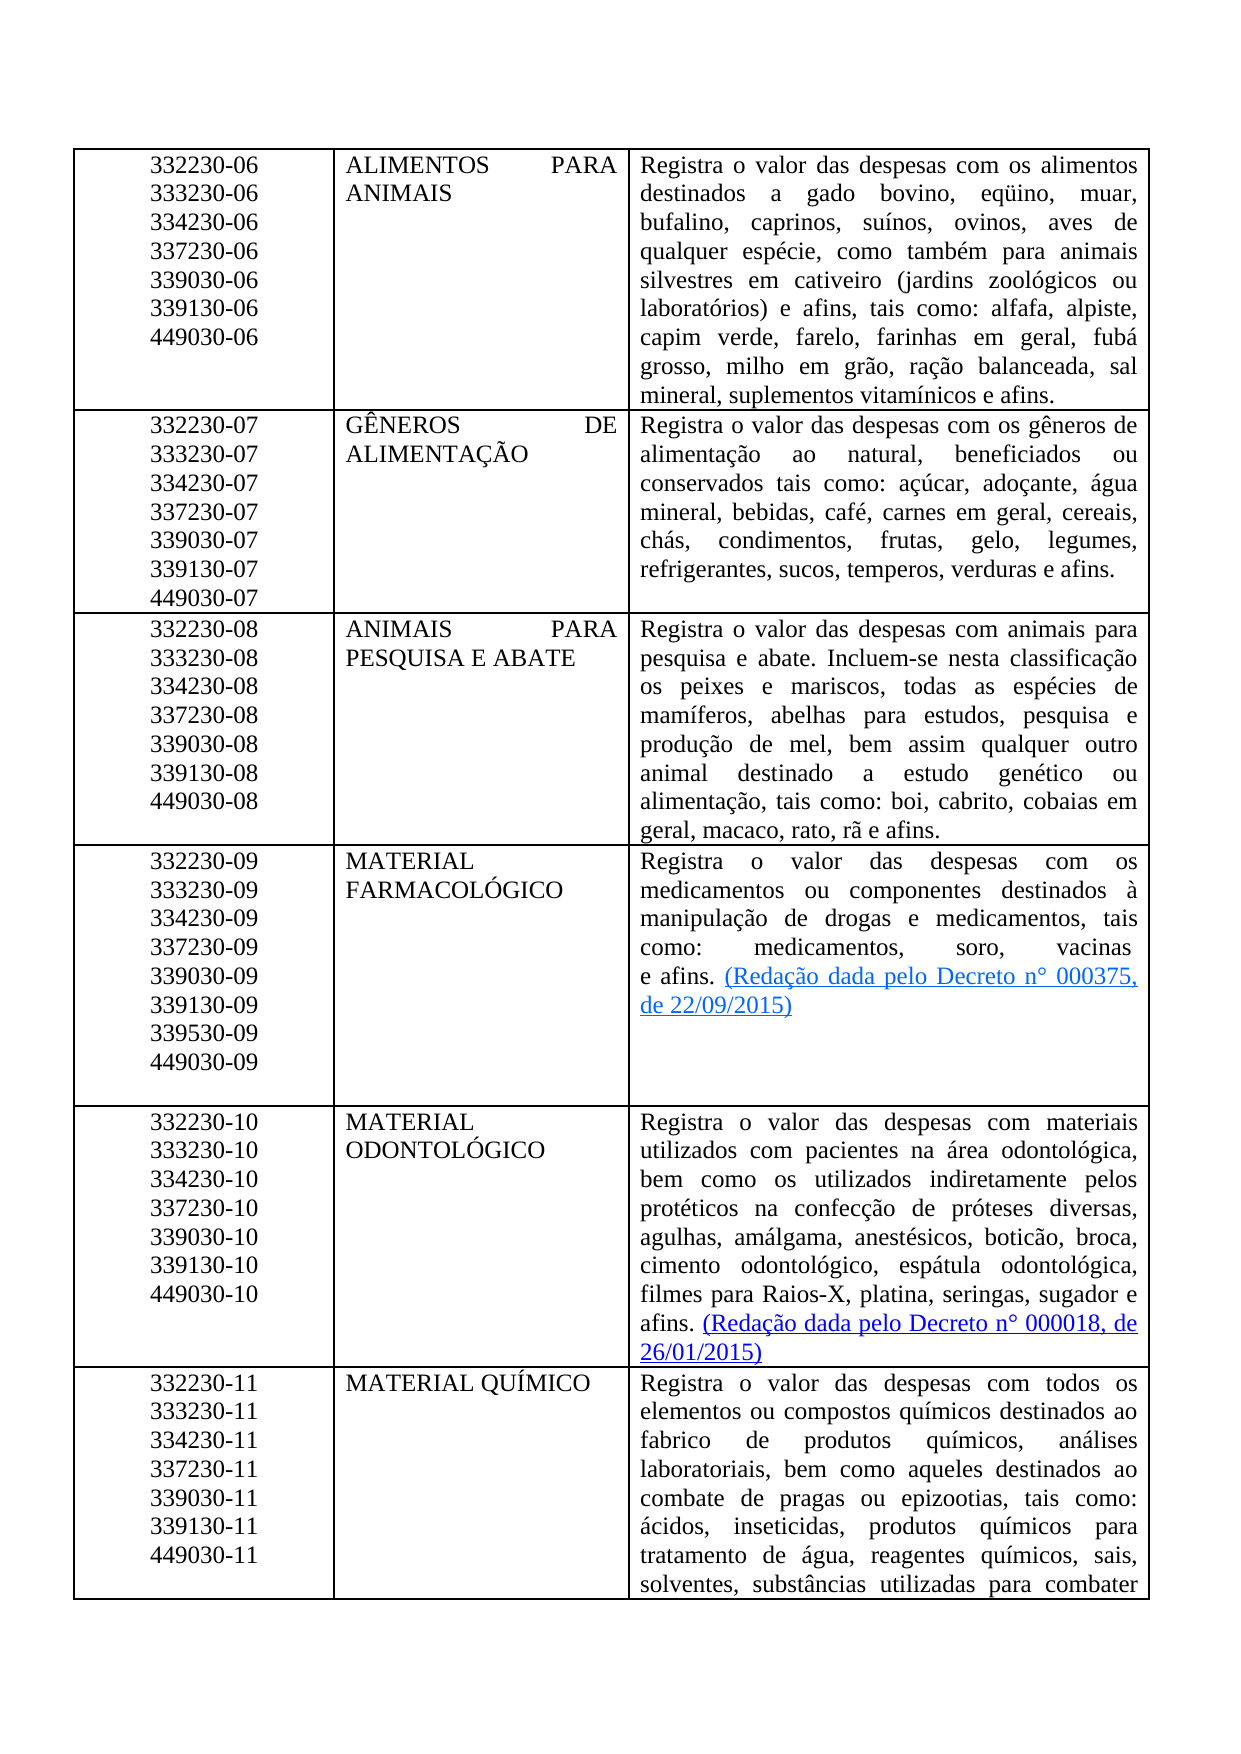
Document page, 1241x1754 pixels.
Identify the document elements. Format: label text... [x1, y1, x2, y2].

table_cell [75, 1368, 333, 1598]
table_cell 332230-08 333230-08 334230-08 337230-08 339030-08 339130-08 449030-08 [75, 614, 333, 844]
table_cell GÊNEROS DE ALIMENTAÇÃO [335, 411, 628, 612]
table_cell 332230-10 333230-10 334230-10 337230-10 339030-10 339130-10 449030-10 [75, 1107, 333, 1366]
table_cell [630, 1368, 1148, 1598]
table_cell ANIMAIS PARA PESQUISA E ABATE [335, 614, 628, 844]
table_cell Registra o valor das despesas com os alimentos destinados a gado bovino, eqüino, muar, bufalino, caprinos, suínos, ovinos, aves de qualquer espécie, como também para animais silvestres em cativeiro (jardins zoológicos ou laboratórios) e afins, tais como: alfafa, alpiste, capim verde, farelo, farinhas em geral, fubá grosso, milho em grão, ração balanceada, sal mineral, suplementos vitamínicos e afins. [630, 150, 1148, 408]
table_cell 332230-07 333230-07 334230-07 337230-07 339030-07 339130-07 449030-07 [75, 411, 333, 612]
table_cell ALIMENTOS PARA ANIMAIS [335, 150, 628, 408]
table_cell Registra o valor das despesas com materiais utilizados com pacientes na área odontológica, bem como os utilizados indiretamente pelos protéticos na confecção de próteses diversas, agulhas, amálgama, anestésicos, boticão, broca, cimento odontológico, espátula odontológica, filmes para Raios-X, platina, seringas, sugador e afins. (Redação dada pelo Decreto n° 000018, de 26/01/2015) [630, 1107, 1148, 1366]
table_cell MATERIAL FARMACOLÓGICO [335, 846, 628, 1105]
table_cell MATERIAL QUÍMICO [335, 1368, 628, 1598]
table_cell Registra o valor das despesas com os gêneros de alimentação ao natural, beneficiados ou conservados tais como: açúcar, adoçante, água mineral, bebidas, café, carnes em geral, cereais, chás, condimentos, frutas, gelo, legumes, refrigerantes, sucos, temperos, verduras e afins. [630, 411, 1148, 612]
table_cell MATERIAL ODONTOLÓGICO [335, 1107, 628, 1366]
table_cell Registra o valor das despesas com os medicamentos ou componentes destinados à manipulação de drogas e medicamentos, tais como: medicamentos, soro, vacinas e afins. (Redação dada pelo Decreto n° 000375, de 22/09/2015) [630, 846, 1148, 1105]
table_cell Registra o valor das despesas com animais para pesquisa e abate. Incluem-se nesta classificação os peixes e mariscos, todas as espécies de mamíferos, abelhas para estudos, pesquisa e produção de mel, bem assim qualquer outro animal destinado a estudo genético ou alimentação, tais como: boi, cabrito, cobaias em geral, macaco, rato, rã e afins. [630, 614, 1148, 844]
table_cell 332230-09 333230-09 334230-09 337230-09 339030-09 339130-09 339530-09 449030-09 [75, 846, 333, 1105]
table_cell 332230-06 333230-06 334230-06 337230-06 339030-06 339130-06 449030-06 [75, 150, 333, 408]
